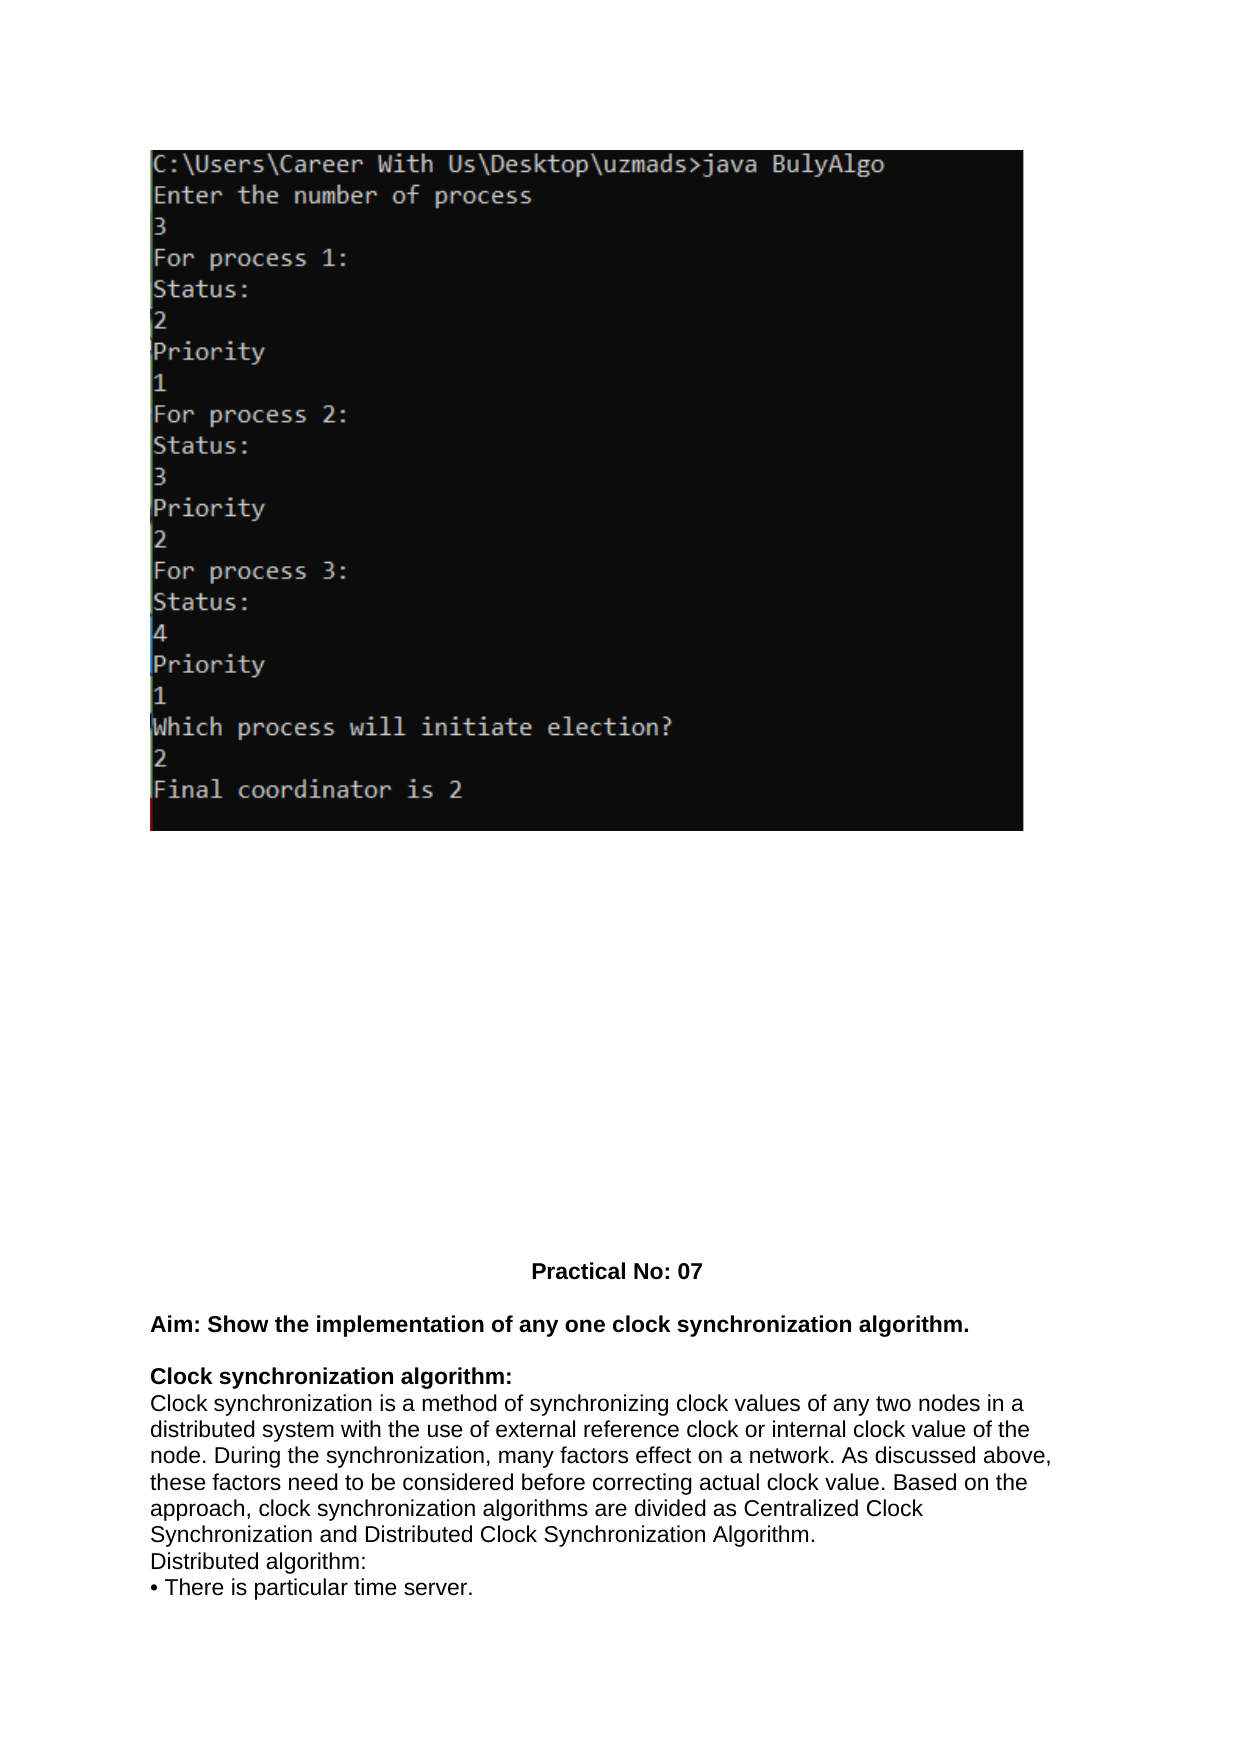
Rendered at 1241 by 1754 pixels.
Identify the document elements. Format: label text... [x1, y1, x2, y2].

picture [150, 150, 1024, 831]
text Distributed algorithm: [150, 1548, 1090, 1574]
text Practical No: 07 [150, 1258, 1090, 1284]
text • There is particular time server. [150, 1574, 1090, 1600]
text Clock synchronization is a method of synchronizing clock values of any two nodes in a distributed system with the use of external reference clock or internal clock value of the node. During the synchronization, many factors effect on a network. As discussed above, these factors need to be considered before correcting actual clock value. Based on the approach, clock synchronization algorithms are divided as Centralized Clock Synchronization and Distributed Clock Synchronization Algorithm. [150, 1389, 1090, 1548]
text Aim: Show the implementation of any one clock synchronization algorithm. [150, 1311, 1090, 1337]
text Clock synchronization algorithm: [150, 1363, 1090, 1389]
